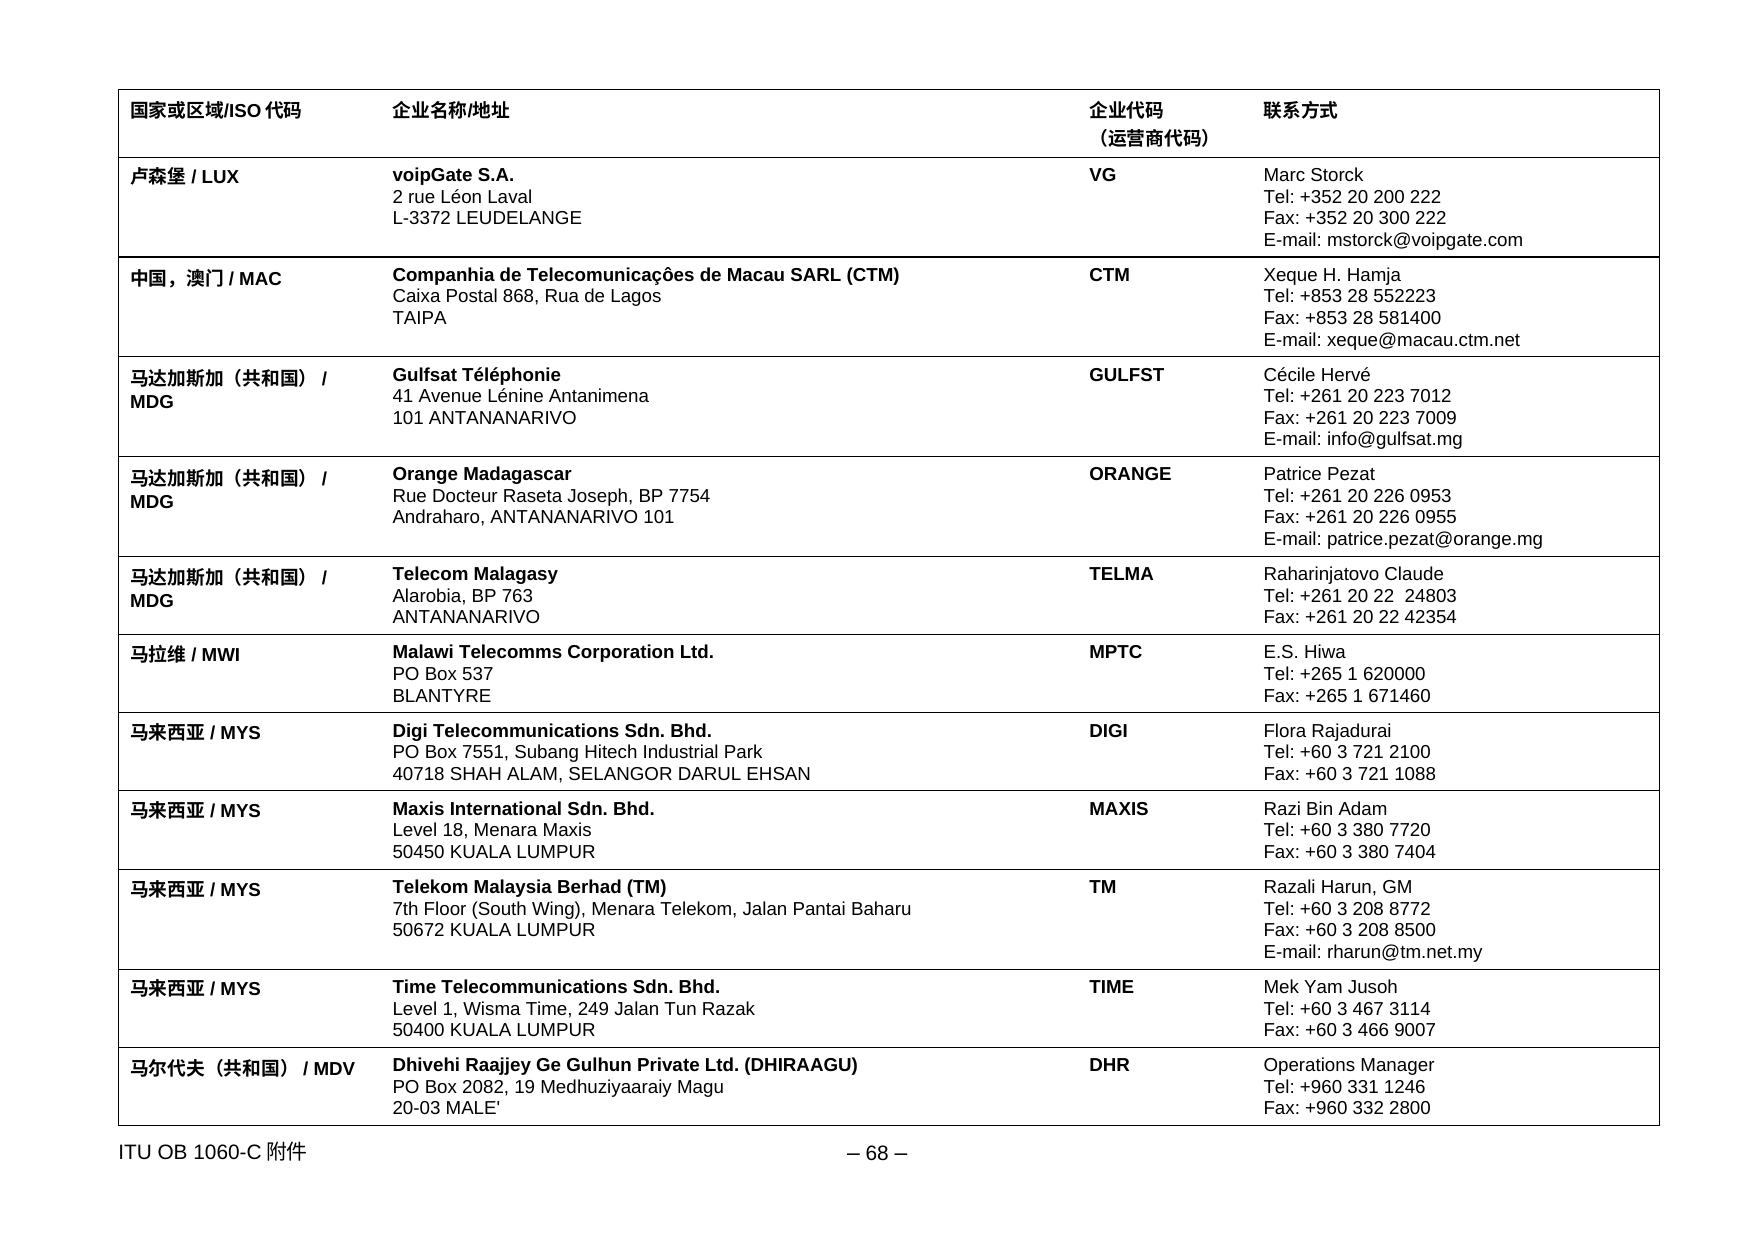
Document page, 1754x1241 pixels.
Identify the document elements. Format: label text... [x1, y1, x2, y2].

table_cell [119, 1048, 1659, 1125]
table_header 国家或区域/ISO代码 [119, 90, 381, 157]
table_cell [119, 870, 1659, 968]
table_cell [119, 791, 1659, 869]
table_header 联系方式 [1252, 90, 1659, 157]
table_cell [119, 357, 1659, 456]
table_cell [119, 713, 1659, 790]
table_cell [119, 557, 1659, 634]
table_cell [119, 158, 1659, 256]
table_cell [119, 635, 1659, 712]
table_header 企业代码 （运营商代码） [1060, 90, 1252, 157]
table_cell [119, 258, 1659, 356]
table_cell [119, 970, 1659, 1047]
table_header 企业名称/地址 [381, 90, 1060, 157]
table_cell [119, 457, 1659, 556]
